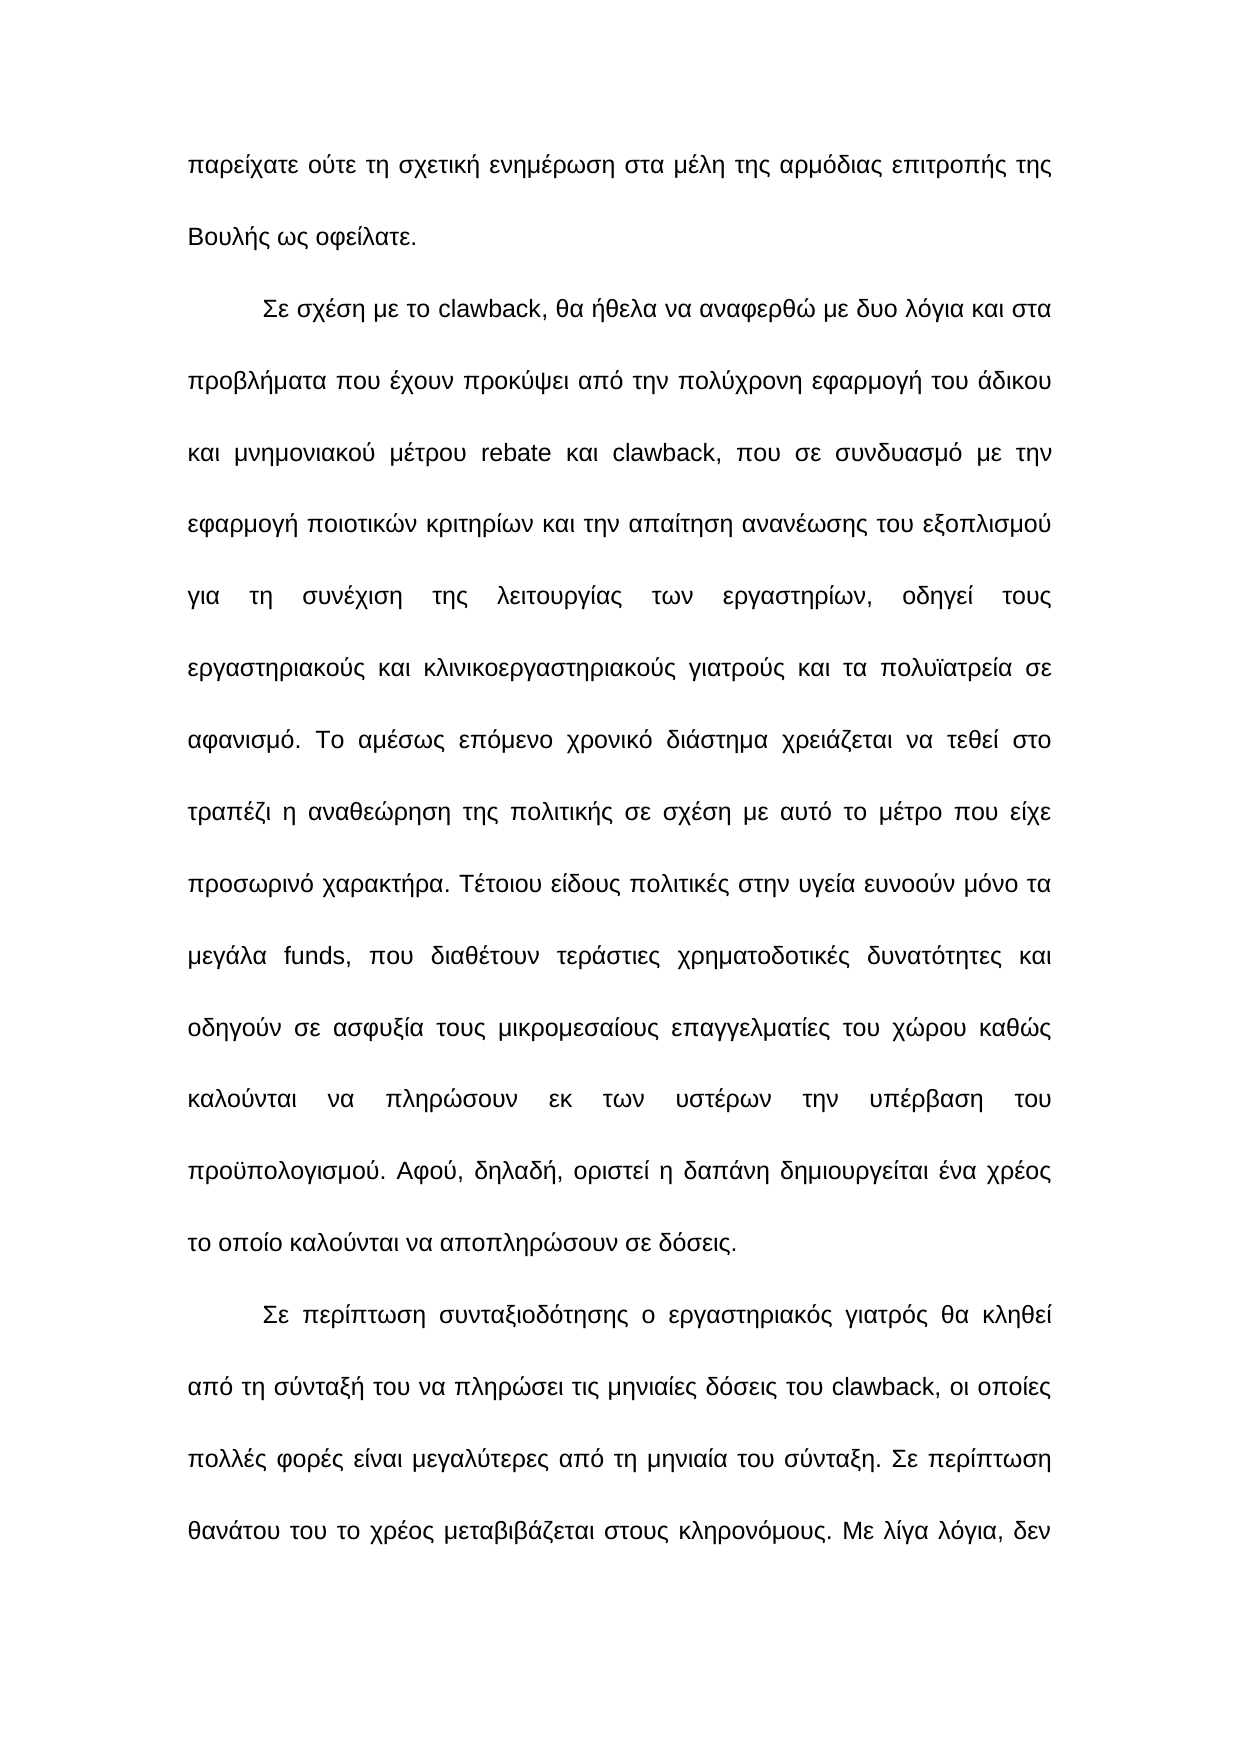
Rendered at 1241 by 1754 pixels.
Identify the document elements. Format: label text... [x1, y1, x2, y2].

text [187, 150, 1053, 251]
text Σε σχέση με το clawback, θα ήθελα να αναφερθώ με δυο λόγια και στα προβλήματα που έχουν προκύψει από την πολύχρονη εφαρμογή του άδικου και μνημονιακού μέτρου rebate και clawback, που σε συνδυασμό με την εφαρμογή ποιοτικών κριτηρίων και την απαίτηση ανανέωσης του εξοπλισμού για τη συνέχιση της λειτουργίας των εργαστηρίων, οδηγεί τους εργαστηριακούς και κλινικοεργαστηριακούς γιατρούς και τα πολυϊατρεία σε αφανισμό. Το αμέσως επόμενο χρονικό διάστημα χρειάζεται να τεθεί στο τραπέζι η αναθεώρηση της πολιτικής σε σχέση με αυτό το μέτρο που είχε προσωρινό χαρακτήρα. Τέτοιου είδους πολιτικές στην υγεία ευνοούν μόνο τα μεγάλα funds, που διαθέτουν τεράστιες χρηματοδοτικές δυνατότητες και οδηγούν σε ασφυξία τους μικρομεσαίους επαγγελματίες του χώρου καθώς καλούνται να πληρώσουν εκ των υστέρων την υπέρβαση του προϋπολογισμού. Αφού, δηλαδή, οριστεί η δαπάνη δημιουργείται ένα χρέος το οποίο καλούνται να αποπληρώσουν σε δόσεις. [187, 294, 1053, 1257]
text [187, 1300, 1053, 1544]
